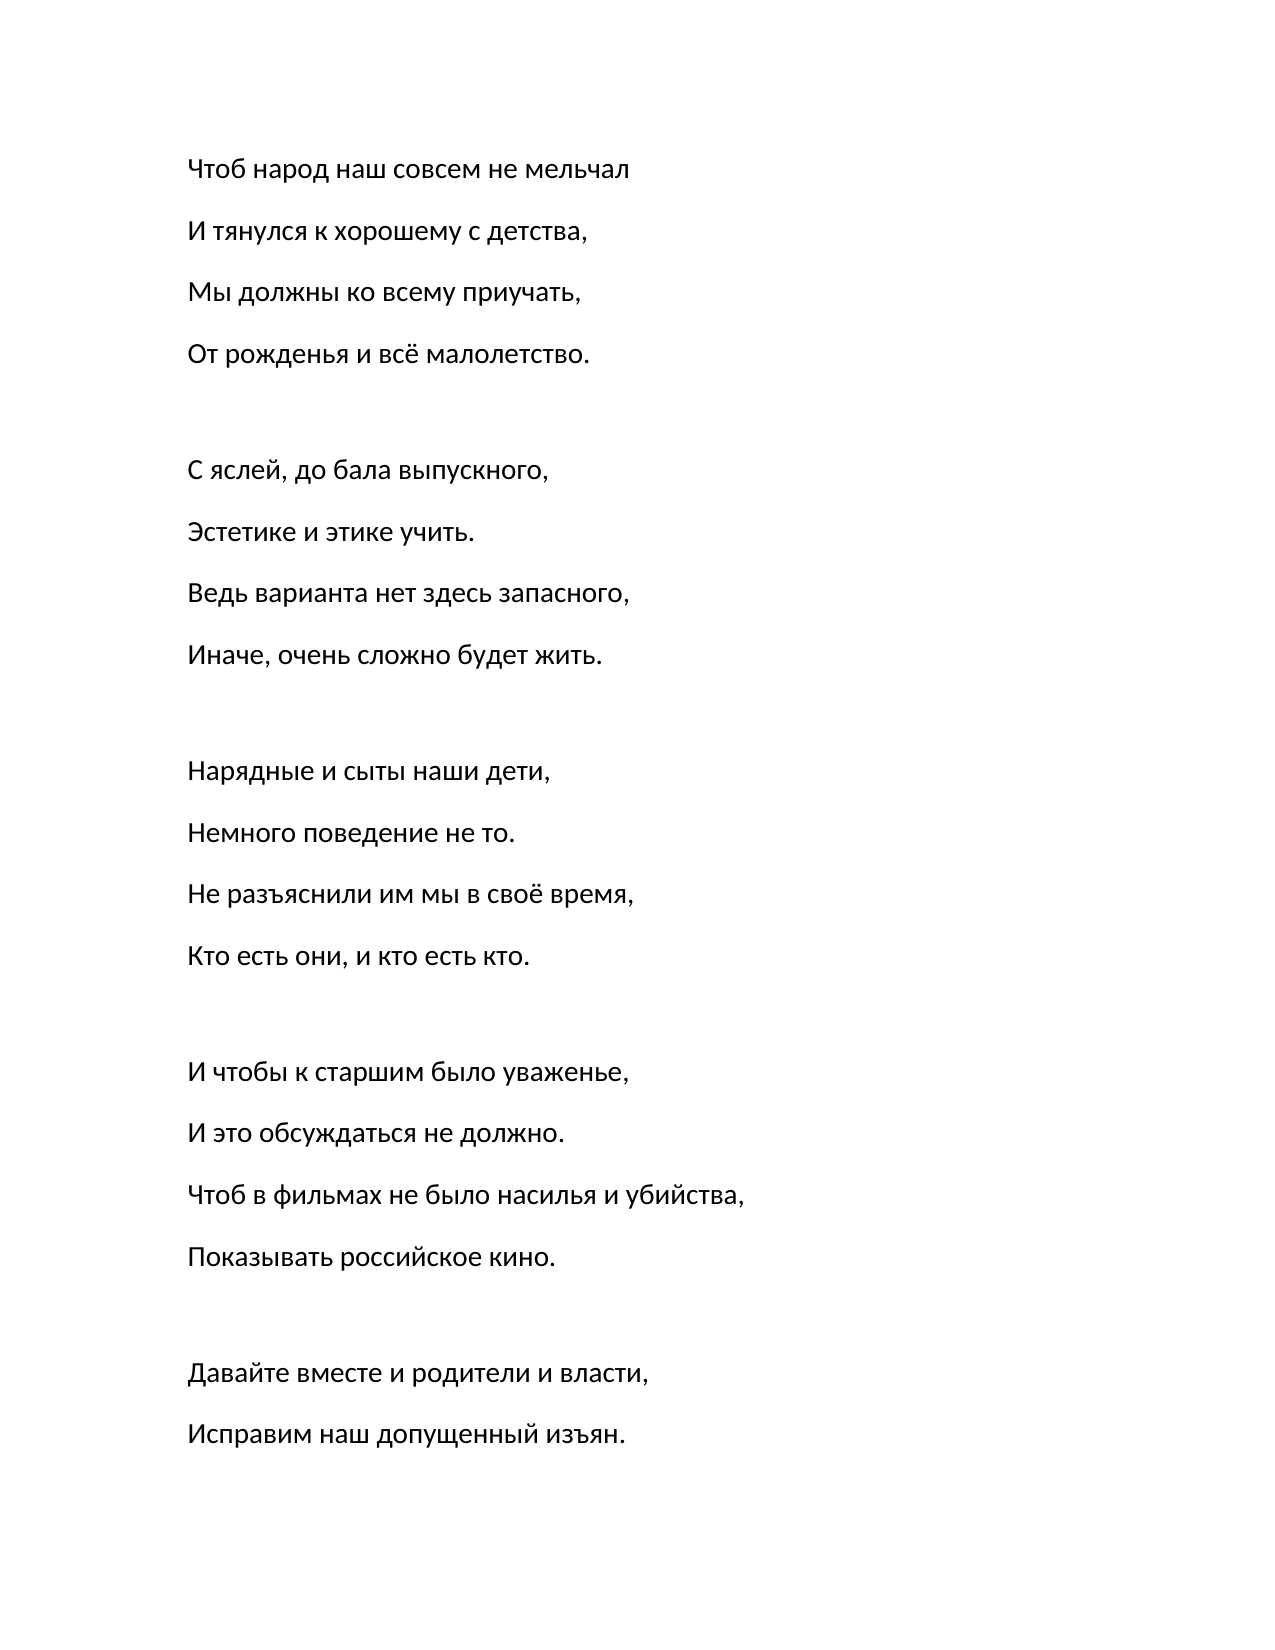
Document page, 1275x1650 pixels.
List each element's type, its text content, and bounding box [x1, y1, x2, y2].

text Чтоб народ наш совсем не мельчал [187, 150, 1087, 186]
text И это обсуждаться не должно. [187, 1114, 1087, 1150]
text Ведь варианта нет здесь запасного, [187, 574, 1087, 610]
text Эстетике и этике учить. [187, 513, 1087, 548]
text Давайте вместе и родители и власти, [187, 1354, 1087, 1389]
text Не разъяснили им мы в своё время, [187, 875, 1087, 911]
text И тянулся к хорошему с детства, [187, 212, 1087, 247]
text Исправим наш допущенный изъян. [187, 1416, 1087, 1451]
text Мы должны ко всему приучать, [187, 273, 1087, 309]
text Чтоб в фильмах не было насилья и убийства, [187, 1176, 1087, 1212]
text Нарядные и сыты наши дети, [187, 752, 1087, 787]
text Немного поведение не то. [187, 814, 1087, 849]
text Кто есть они, и кто есть кто. [187, 937, 1087, 973]
text И чтобы к старшим было уваженье, [187, 1053, 1087, 1088]
text Иначе, очень сложно будет жить. [187, 636, 1087, 672]
text Показывать российское кино. [187, 1238, 1087, 1274]
text С яслей, до бала выпускного, [187, 451, 1087, 487]
text От рожденья и всё малолетство. [187, 335, 1087, 371]
